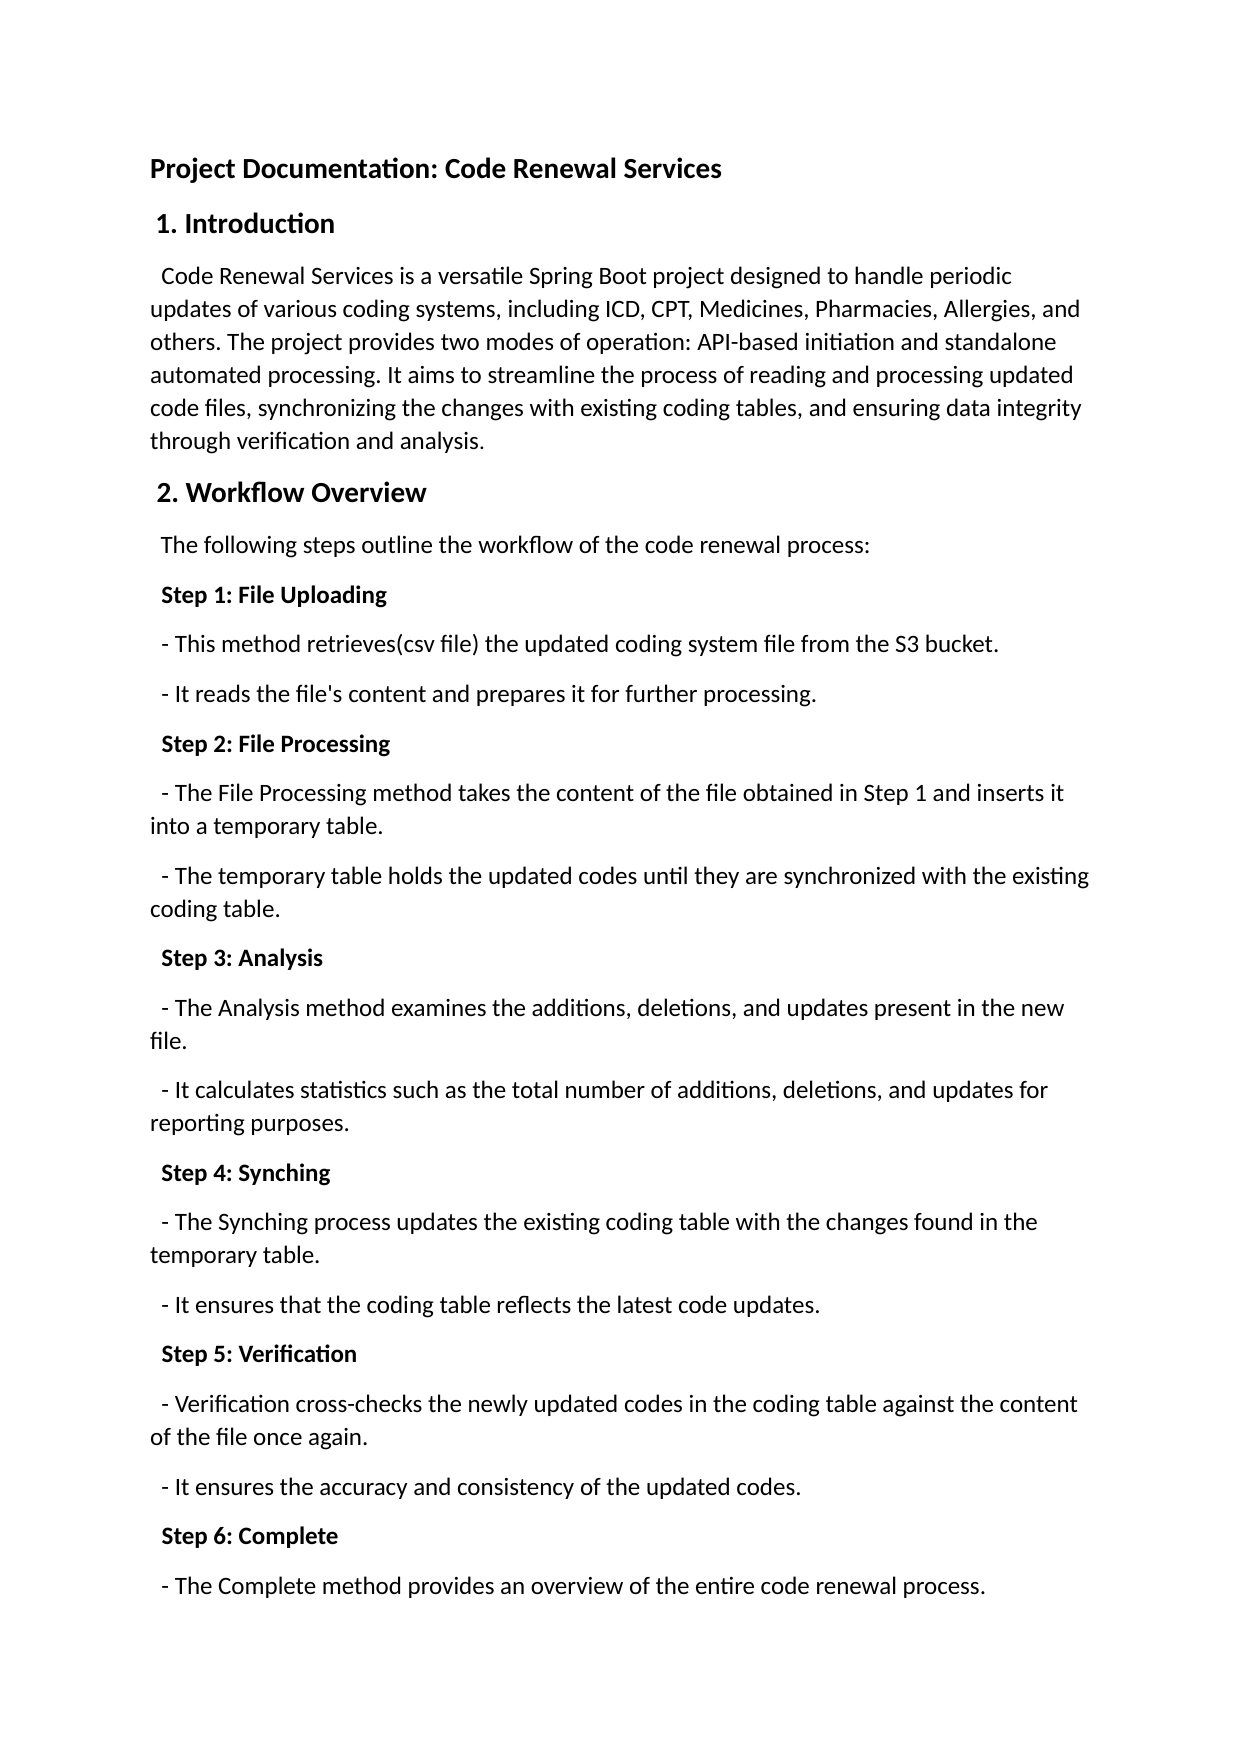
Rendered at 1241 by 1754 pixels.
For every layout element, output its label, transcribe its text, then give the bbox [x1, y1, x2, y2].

text Step 3: Analysis [150, 942, 1090, 973]
text - The temporary table holds the updated codes until they are synchronized with the existing coding table. [150, 860, 1090, 923]
text 2. Workflow Overview [150, 474, 1090, 510]
text Step 1: File Uploading [150, 579, 1090, 609]
text - The Analysis method examines the additions, deletions, and updates present in the new file. [150, 992, 1090, 1055]
text - The Complete method provides an overview of the entire code renewal process. [150, 1570, 1090, 1600]
text - Verification cross-checks the newly updated codes in the coding table against the content of the file once again. [150, 1388, 1090, 1452]
text - The File Processing method takes the content of the file obtained in Step 1 and inserts it into a temporary table. [150, 777, 1090, 841]
text Project Documentation: Code Renewal Services [150, 150, 1090, 186]
text - The Synching process updates the existing coding table with the changes found in the temporary table. [150, 1207, 1090, 1270]
text Step 5: Verification [150, 1339, 1090, 1369]
text - It ensures the accuracy and consistency of the updated codes. [150, 1471, 1090, 1501]
text 1. Introduction [150, 205, 1090, 241]
text Code Renewal Services is a versatile Spring Boot project designed to handle periodic updates of various coding systems, including ICD, CPT, Medicines, Pharmacies, Allergies, and others. The project provides two modes of operation: API-based initiation and standalone automated processing. It aims to streamline the process of reading and processing updated code files, synchronizing the changes with existing coding tables, and ensuring data integrity through verification and analysis. [150, 260, 1090, 455]
text Step 2: File Processing [150, 728, 1090, 758]
text Step 6: Complete [150, 1520, 1090, 1551]
text - It calculates statistics such as the total number of additions, deletions, and updates for reporting purposes. [150, 1074, 1090, 1138]
text Step 4: Synching [150, 1157, 1090, 1187]
text - It ensures that the coding table reflects the latest code updates. [150, 1289, 1090, 1319]
text - This method retrieves(csv file) the updated coding system file from the S3 bucket. [150, 629, 1090, 659]
text The following steps outline the workflow of the code renewal process: [150, 529, 1090, 560]
text - It reads the file's content and prepares it for further processing. [150, 678, 1090, 709]
